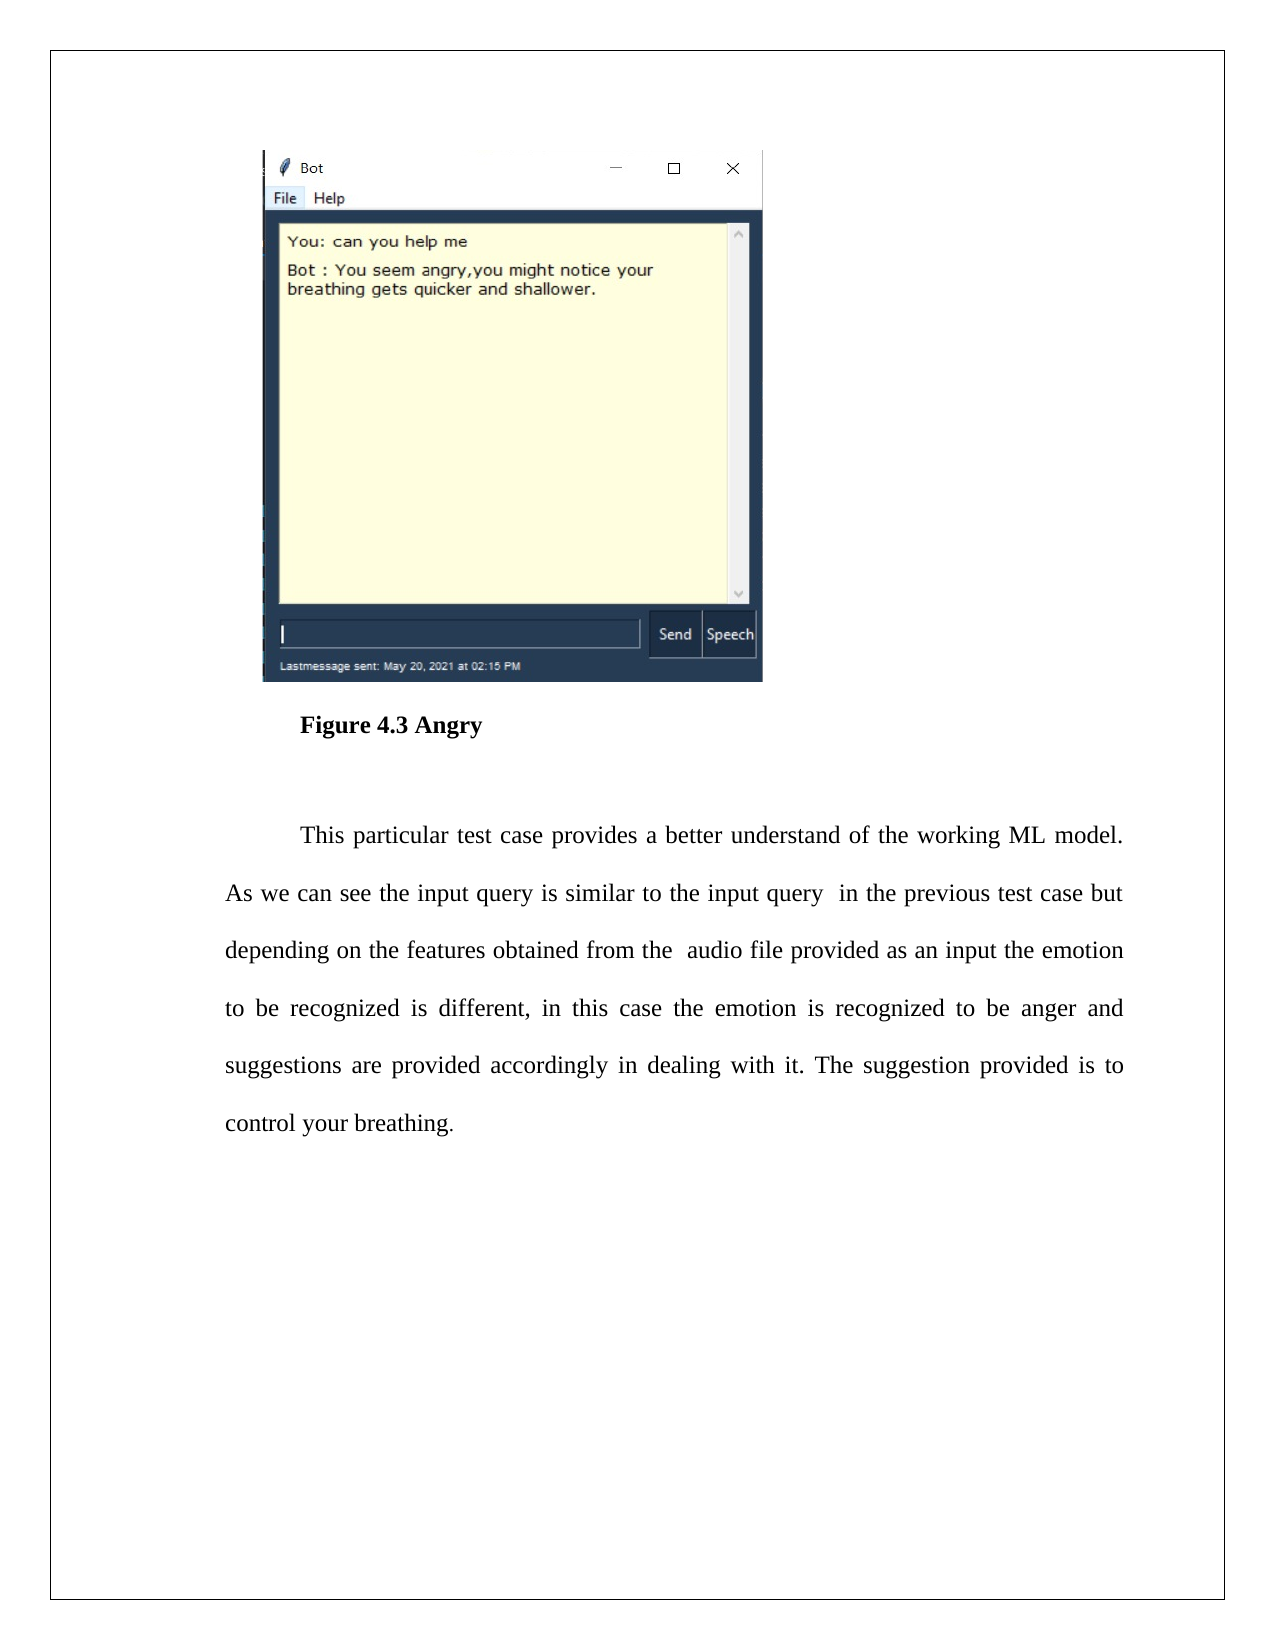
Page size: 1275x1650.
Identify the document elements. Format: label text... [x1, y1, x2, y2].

text Figure 4.3 Angry [225, 710, 1125, 739]
text This particular test case provides a better understand of the working ML model. As we can see the input query is similar to the input query in the previous test case but depending on the features obtained from the audio file provided as an input the emotion to be recognized is different, in this case the emotion is recognized to be anger and suggestions are provided accordingly in dealing with it. The suggestion provided is to control your breathing. [225, 820, 1125, 1136]
picture [262, 150, 763, 682]
